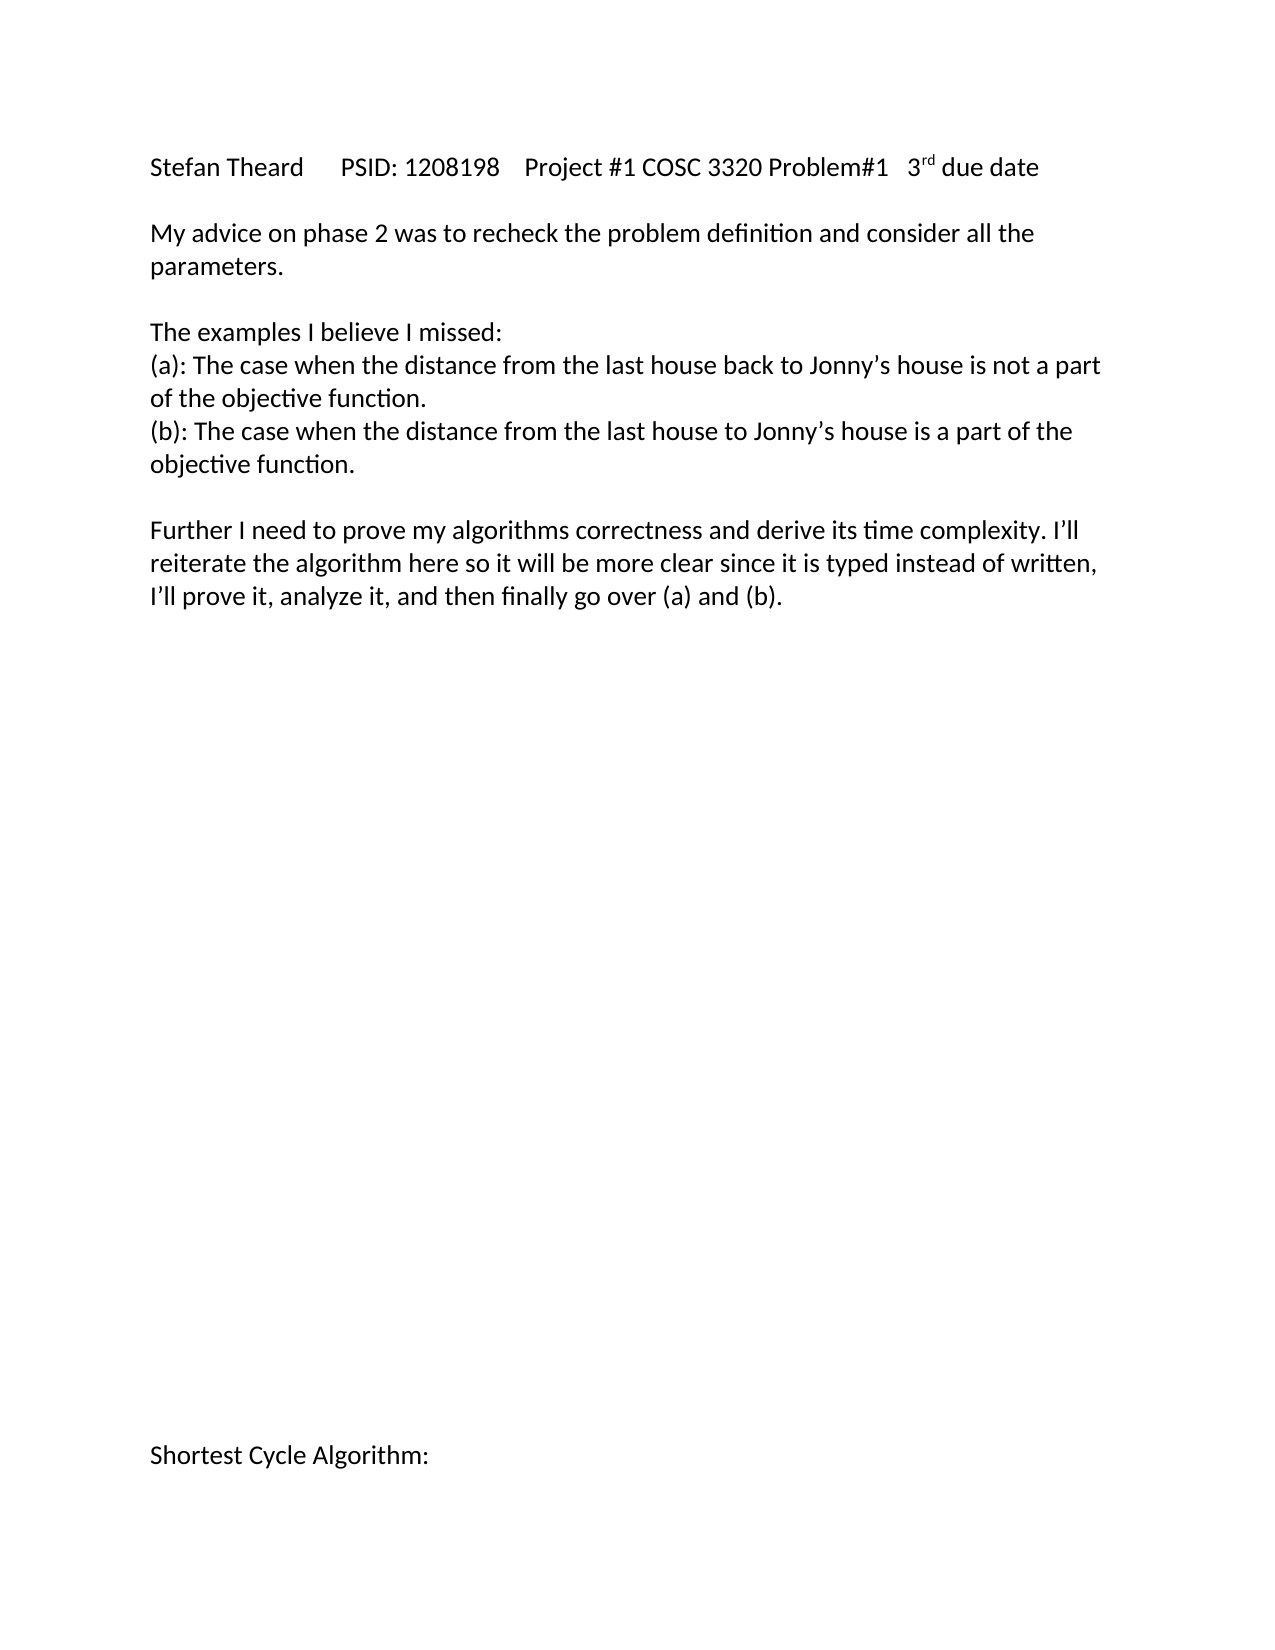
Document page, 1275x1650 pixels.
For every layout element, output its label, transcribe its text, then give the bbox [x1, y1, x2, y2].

text Shortest Cycle Algorithm: [150, 1438, 1125, 1499]
text Further I need to prove my algorithms correctness and derive its time complexity. I’ll reiterate the algorithm here so it will be more clear since it is typed instead of written, I’ll prove it, analyze it, and then finally go over (a) and (b). [150, 513, 1125, 612]
text (b): The case when the distance from the last house to Jonny’s house is a part of the objective function. [150, 414, 1125, 480]
text (a): The case when the distance from the last house back to Jonny’s house is not a part of the objective function. [150, 348, 1125, 414]
text My advice on phase 2 was to recheck the problem definition and consider all the parameters. [150, 216, 1125, 282]
text The examples I believe I missed: [150, 315, 1125, 348]
text Stefan Theard PSID: 1208198 Project #1 COSC 3320 Problem#1 3rd due date [150, 150, 1125, 183]
